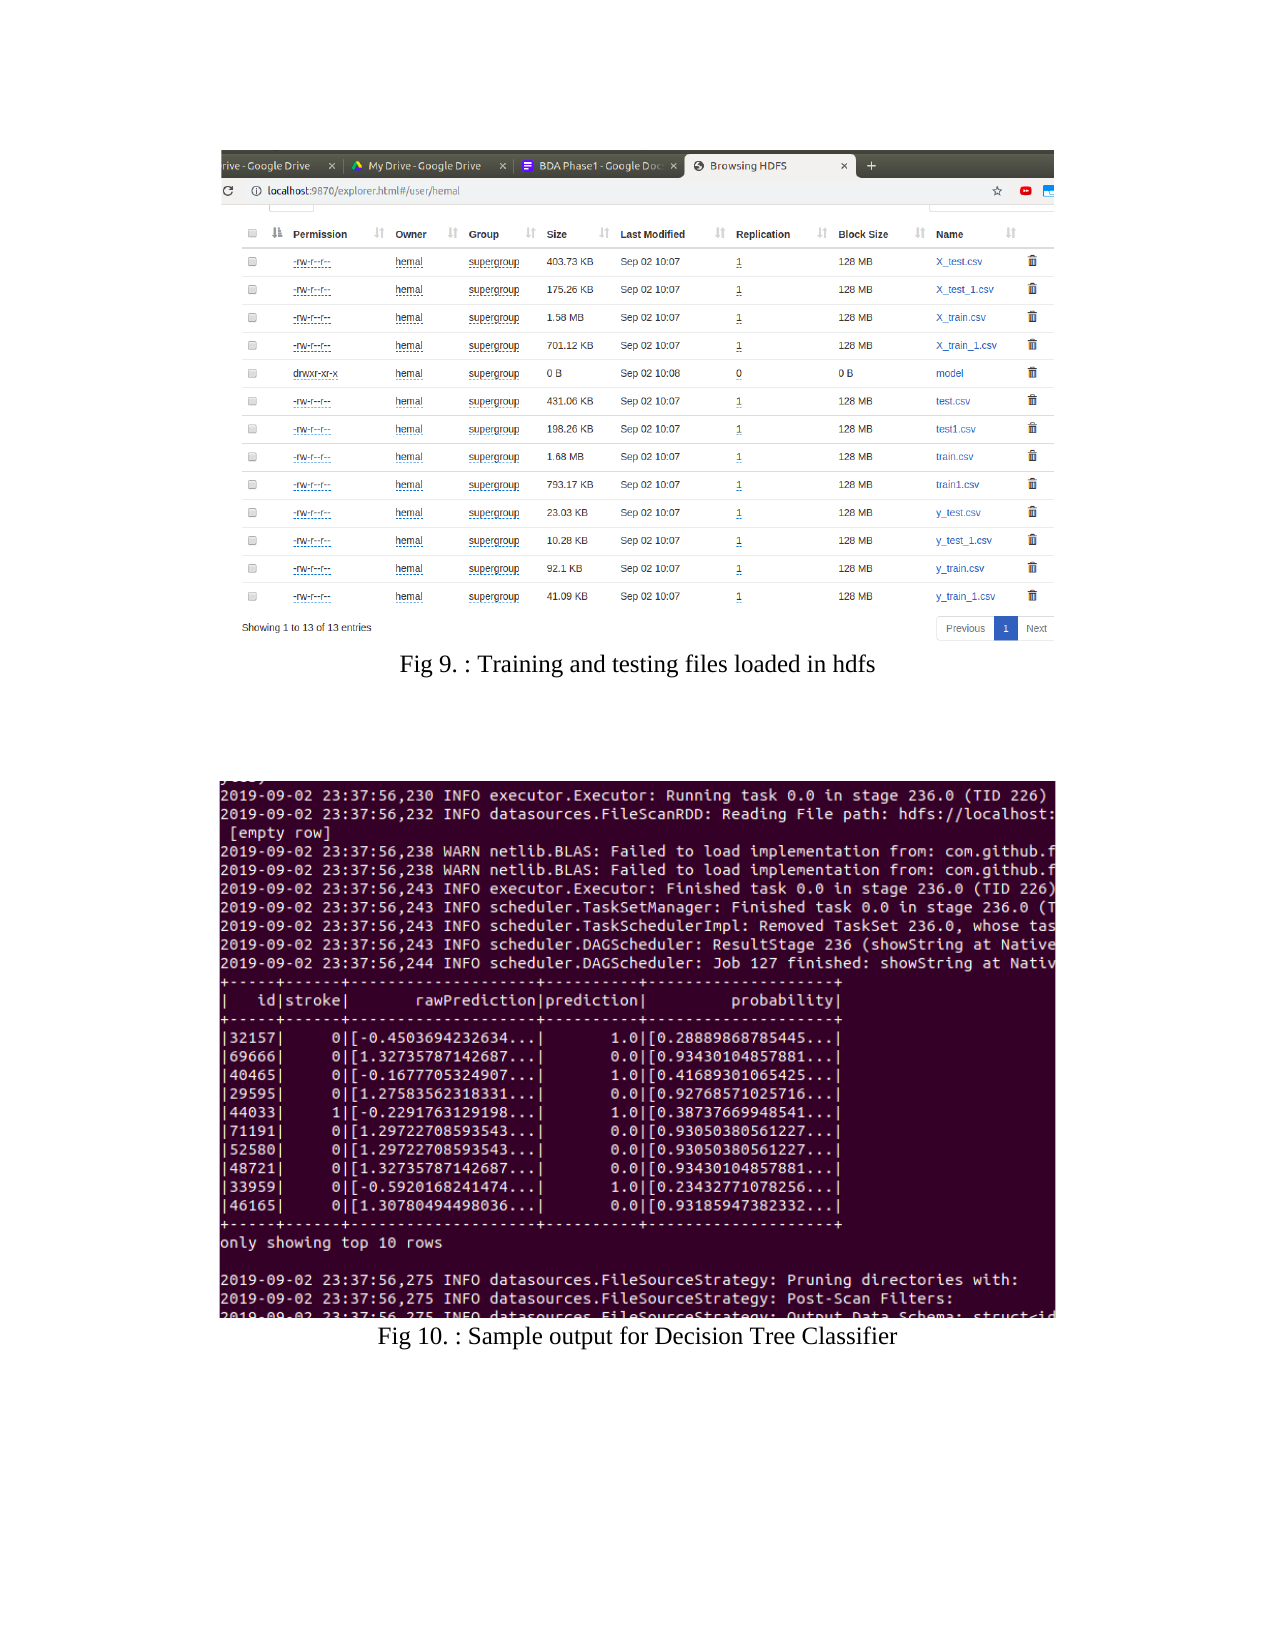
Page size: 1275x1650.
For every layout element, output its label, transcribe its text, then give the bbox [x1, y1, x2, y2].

text Fig 10. : Sample output for Decision Tree Classifier [150, 1321, 1125, 1350]
text Fig 9. : Training and testing files loaded in hdfs [150, 649, 1125, 678]
picture [221, 150, 1054, 646]
picture [219, 781, 1056, 1318]
